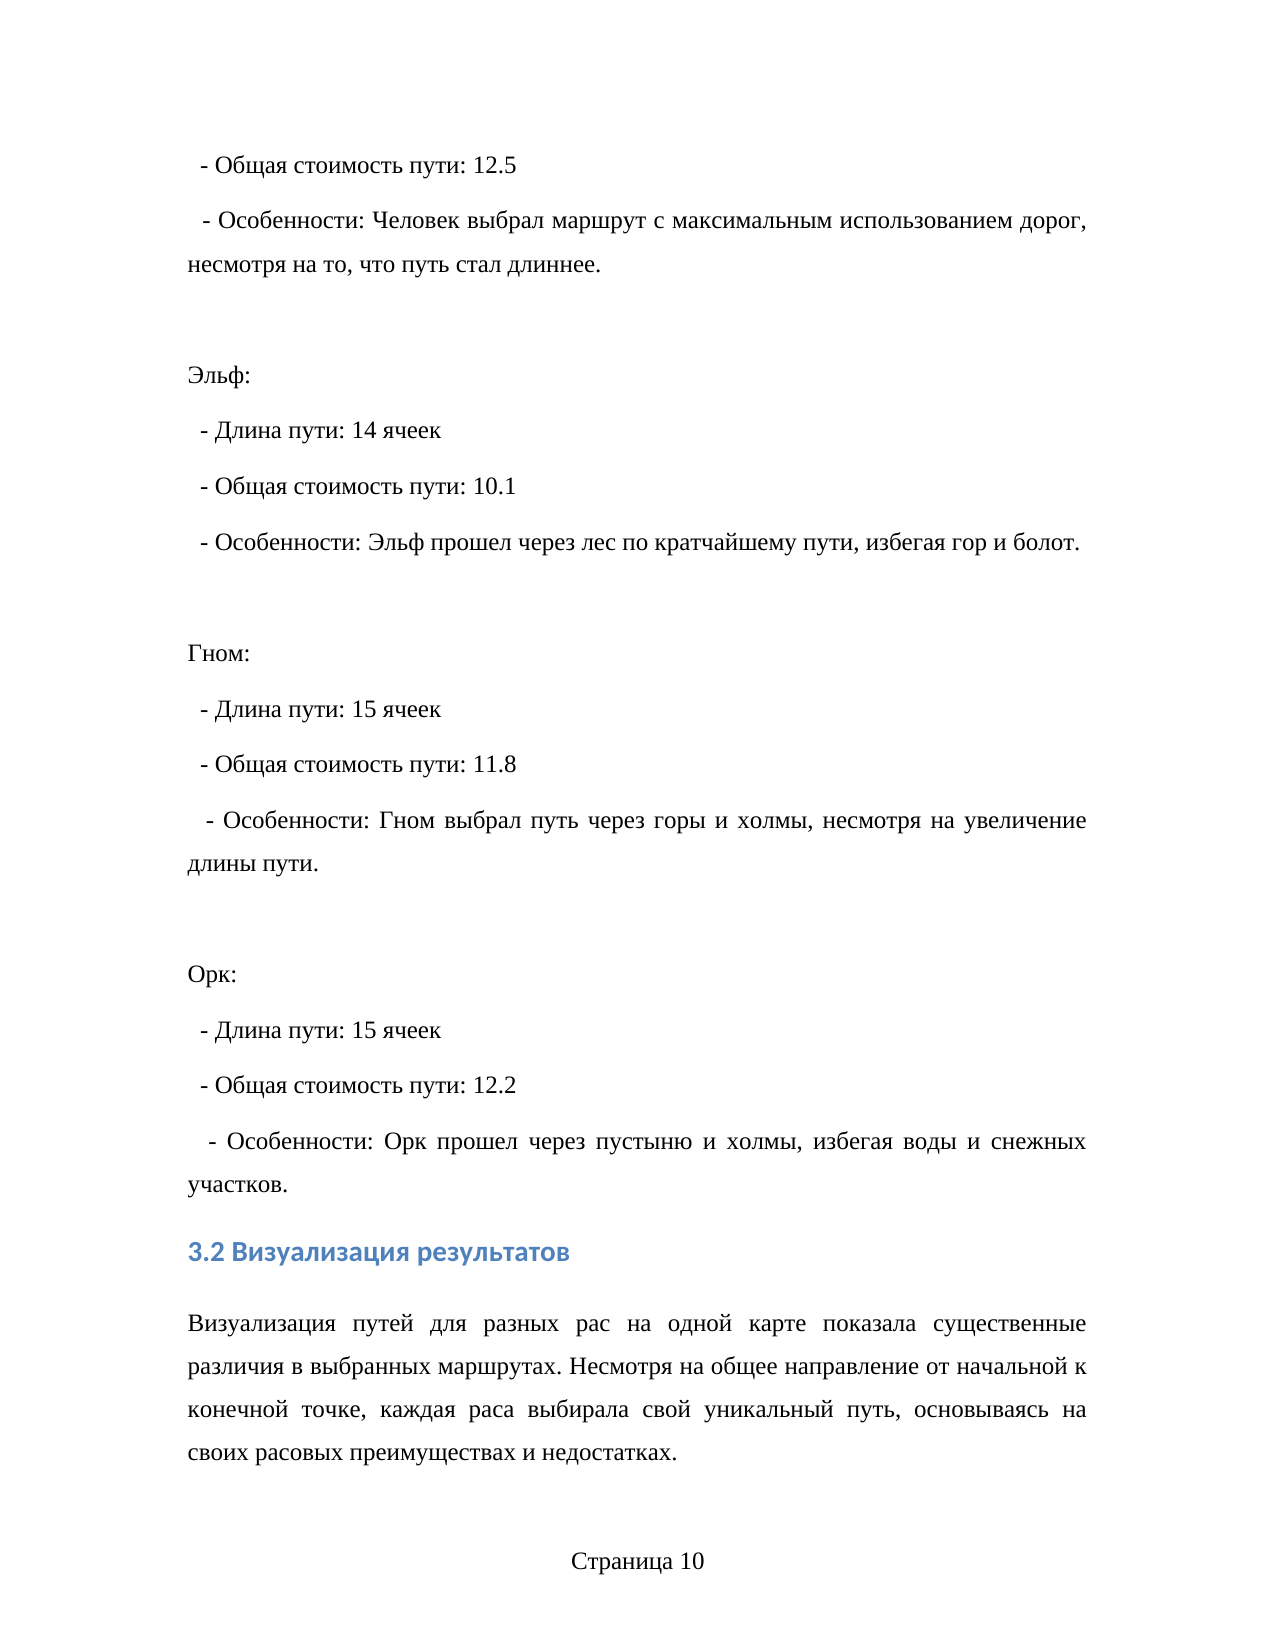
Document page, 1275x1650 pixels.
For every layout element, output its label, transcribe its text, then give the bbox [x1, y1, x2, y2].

text - Длина пути: 14 ячеек [187, 416, 1087, 444]
text - Общая стоимость пути: 12.5 [187, 150, 1087, 179]
text Орк: [187, 959, 1087, 988]
text - Особенности: Эльф прошел через лес по кратчайшему пути, избегая гор и болот. [187, 527, 1087, 556]
text Визуализация путей для разных рас на одной карте показала существенные различия в выбранных маршрутах. Несмотря на общее направление от начальной к конечной точке, каждая раса выбирала свой уникальный путь, основываясь на своих расовых преимуществах и недостатках. [187, 1308, 1087, 1466]
text - Общая стоимость пути: 11.8 [187, 749, 1087, 778]
text - Общая стоимость пути: 12.2 [187, 1071, 1087, 1099]
text Гном: [187, 638, 1087, 667]
text - Особенности: Человек выбрал маршрут с максимальным использованием дорог, несмотря на то, что путь стал длиннее. [187, 206, 1087, 277]
subtitle 3.2 Визуализация результатов [187, 1233, 1087, 1269]
text Эльф: [187, 360, 1087, 389]
text - Длина пути: 15 ячеек [187, 694, 1087, 722]
text - Особенности: Гном выбрал путь через горы и холмы, несмотря на увеличение длины пути. [187, 805, 1087, 877]
text - Общая стоимость пути: 10.1 [187, 471, 1087, 500]
text - Особенности: Орк прошел через пустыню и холмы, избегая воды и снежных участков. [187, 1126, 1087, 1198]
text - Длина пути: 15 ячеек [187, 1015, 1087, 1044]
